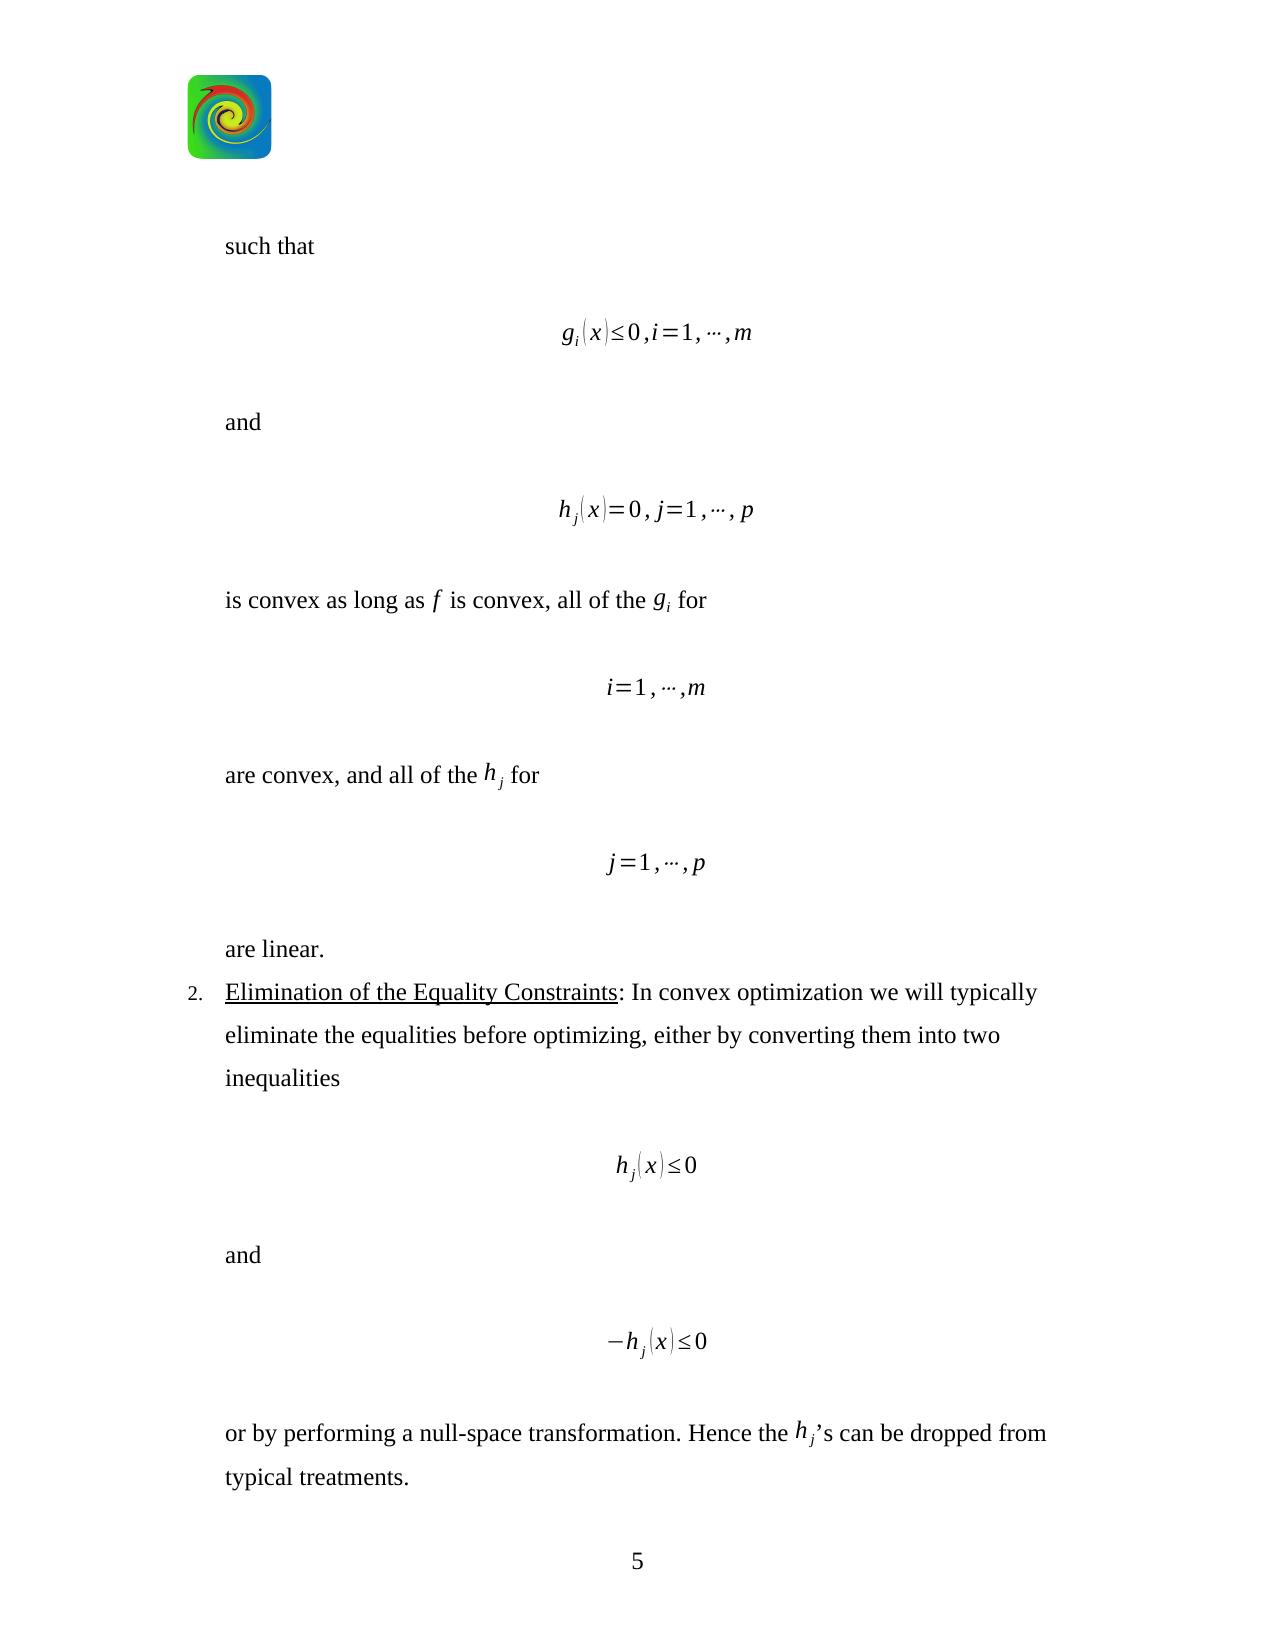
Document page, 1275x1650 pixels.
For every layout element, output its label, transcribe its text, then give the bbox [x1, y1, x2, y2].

text or by performing a null-space transformation. Hence the ’s can be dropped from typical treatments. [225, 1417, 1087, 1491]
text such that [225, 231, 1087, 259]
picture [187, 75, 261, 159]
text and [225, 1240, 1087, 1269]
text and [225, 407, 1087, 436]
list Elimination of the Equality Constraints: In convex optimization we will typically eliminate the equalities before optimizing, either by converting them into two inequalities [187, 977, 1087, 1092]
picture [220, 75, 272, 159]
text are linear. [225, 934, 1087, 963]
text is convex as long as is convex, all of the for [225, 584, 1087, 615]
text are convex, and all of the for [225, 759, 1087, 790]
